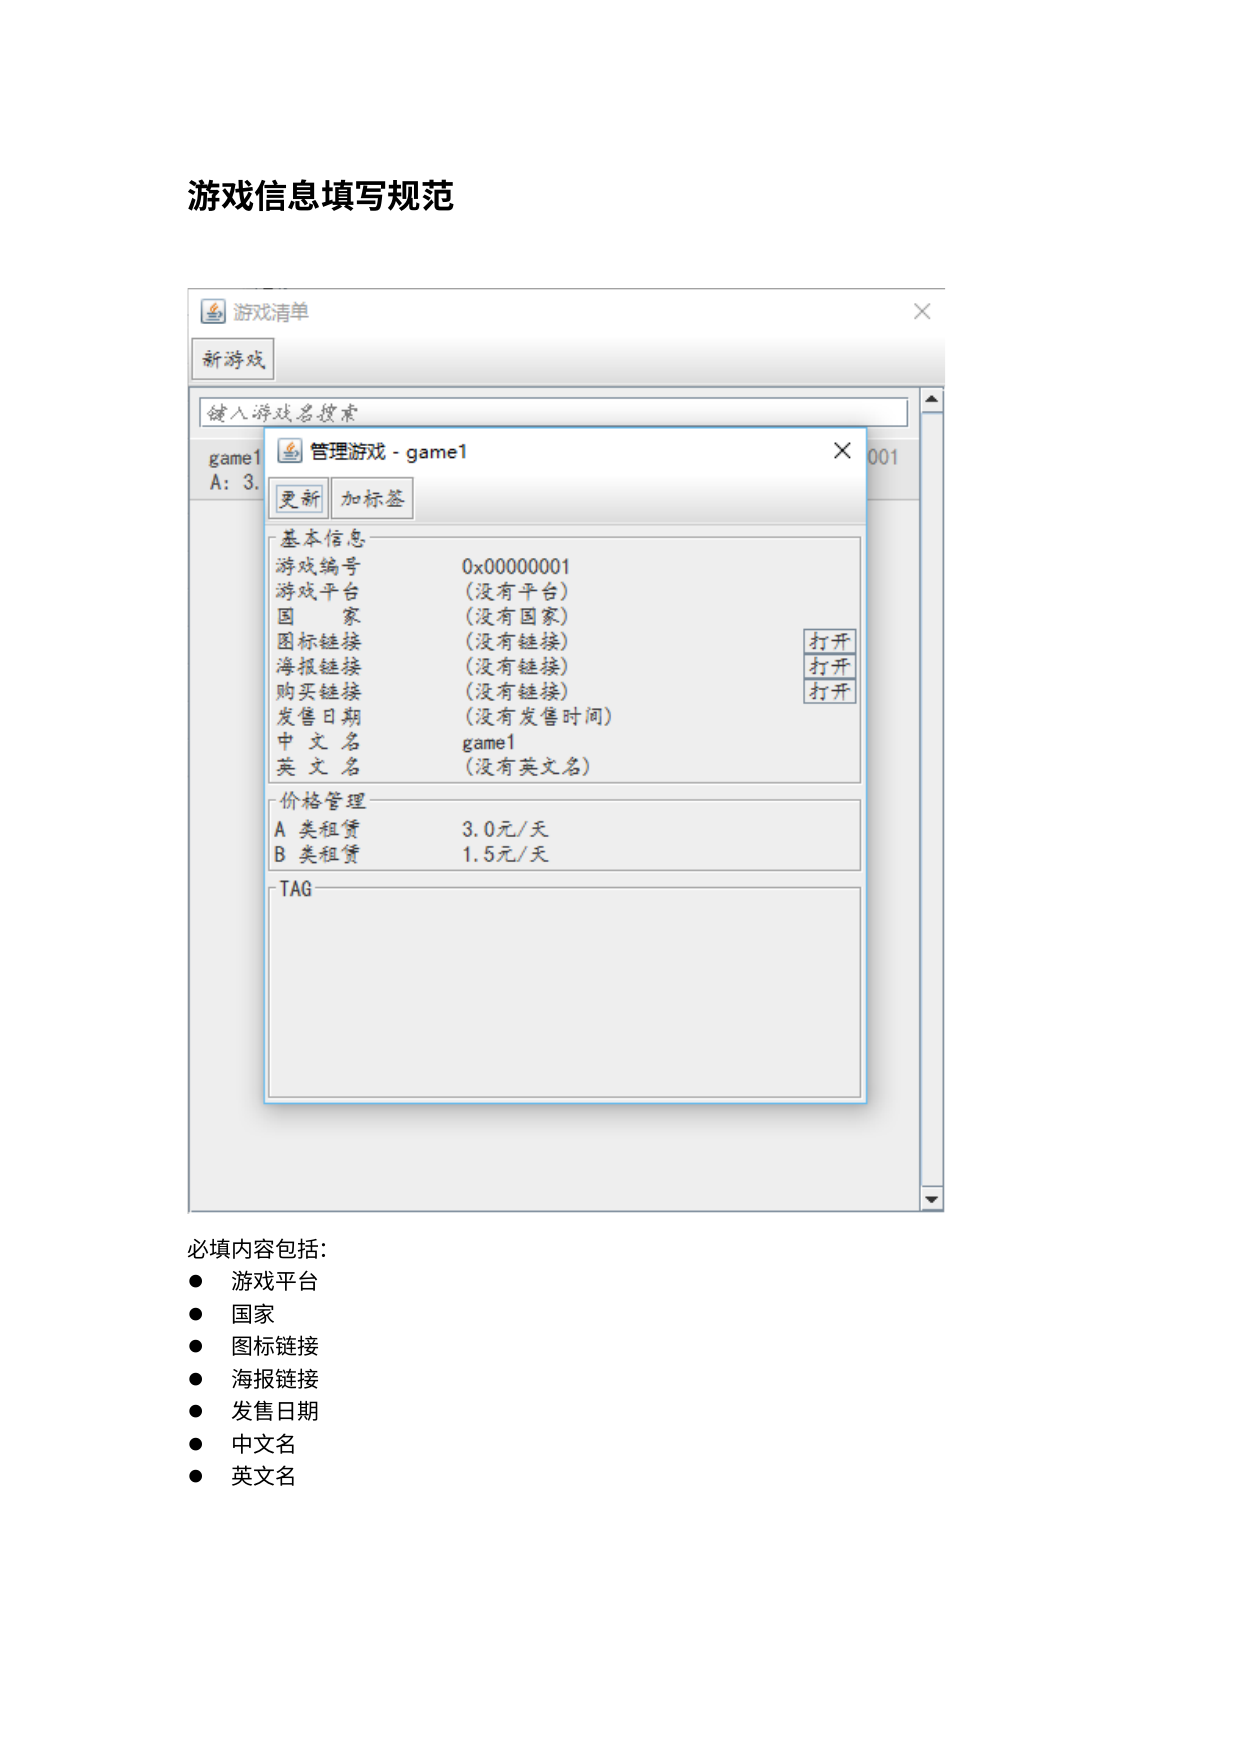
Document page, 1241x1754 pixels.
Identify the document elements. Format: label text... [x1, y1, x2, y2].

list 海报链接 [187, 1361, 1053, 1394]
subtitle 游戏信息填写规范 [187, 162, 1053, 227]
text 必填内容包括： [187, 1231, 1053, 1264]
list 国家 [187, 1296, 1053, 1329]
list 游戏平台 [187, 1264, 1053, 1296]
list 发售日期 [187, 1394, 1053, 1426]
list 中文名 [187, 1426, 1053, 1459]
list 英文名 [187, 1459, 1053, 1491]
picture [187, 288, 946, 1214]
list 图标链接 [187, 1329, 1053, 1361]
